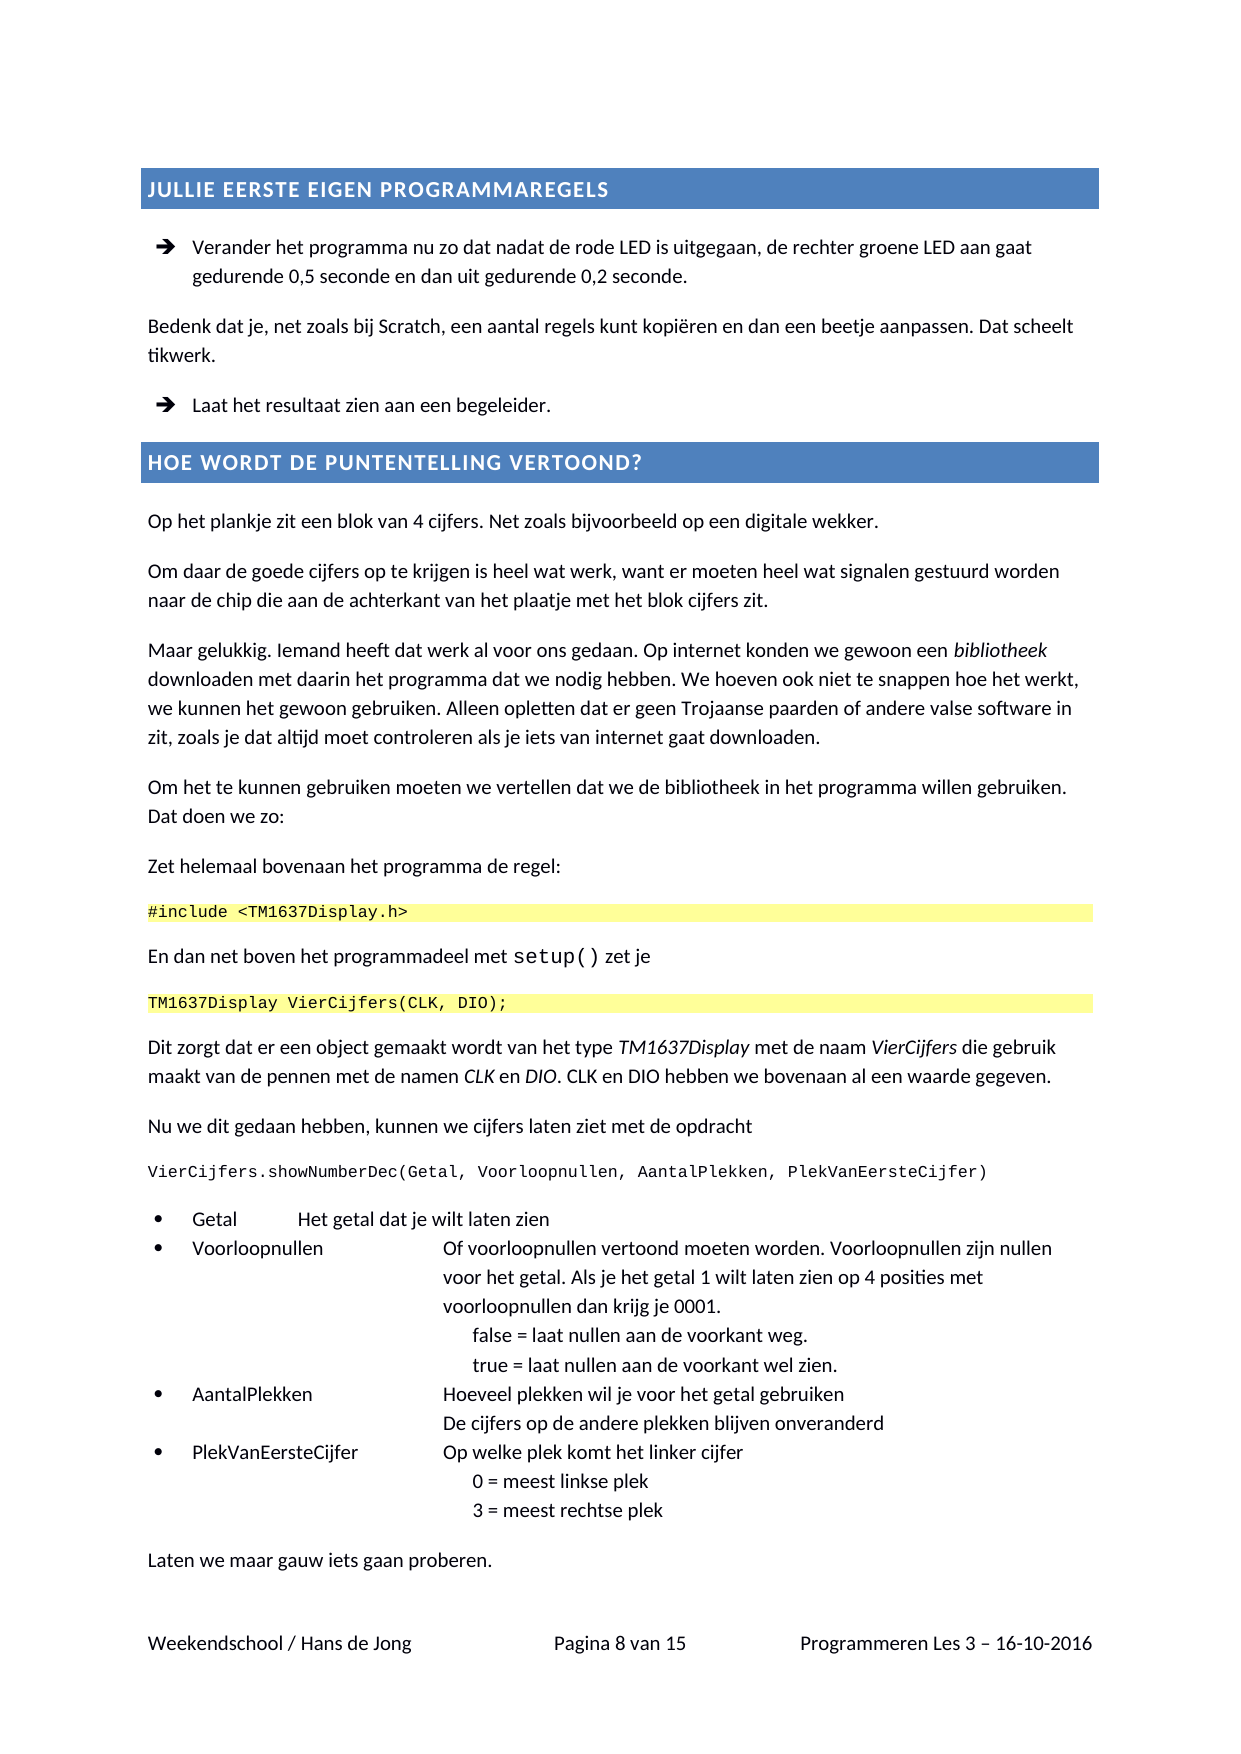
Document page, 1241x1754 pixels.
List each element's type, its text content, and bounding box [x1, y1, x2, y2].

text false = laat nullen aan de voorkant weg. true = laat nullen aan de voorkant wel zien. [154, 1323, 1093, 1377]
list Voorloopnullen Of voorloopnullen vertoond moeten worden. Voorloopnullen zijn nullen voor het getal. Als je het getal 1 wilt laten zien op 4 posities met voorloopnullen dan krijg je 0001. [154, 1235, 1093, 1319]
list Laat het resultaat zien aan een begeleider. [154, 392, 1093, 418]
subtitle Jullie eerste eigen programmaregels [148, 175, 1093, 203]
text Dit zorgt dat er een object gemaakt wordt van het type TM1637Display met de naam VierCijfers die gebruik maakt van de pennen met de namen CLK en DIO. CLK en DIO hebben we bovenaan al een waarde gegeven. [148, 1034, 1093, 1089]
text VierCijfers.showNumberDec(Getal, Voorloopnullen, AantalPlekken, PlekVanEersteCijfer) [148, 1163, 1093, 1182]
text Maar gelukkig. Iemand heeft dat werk al voor ons gedaan. Op internet konden we gewoon een bibliotheek downloaden met daarin het programma dat we nodig hebben. We hoeven ook niet te snappen hoe het werkt, we kunnen het gewoon gebruiken. Alleen opletten dat er geen Trojaanse paarden of andere valse software in zit, zoals je dat altijd moet controleren als je iets van internet gaat downloaden. [148, 637, 1093, 750]
text Om daar de goede cijfers op te krijgen is heel wat werk, want er moeten heel wat signalen gestuurd worden naar de chip die aan de achterkant van het plaatje met het blok cijfers zit. [148, 558, 1093, 612]
text Om het te kunnen gebruiken moeten we vertellen dat we de bibliotheek in het programma willen gebruiken. Dat doen we zo: [148, 774, 1093, 829]
list Verander het programma nu zo dat nadat de rode LED is uitgegaan, de rechter groene LED aan gaat gedurende 0,5 seconde en dan uit gedurende 0,2 seconde. [154, 234, 1093, 288]
text Op het plankje zit een blok van 4 cijfers. Net zoals bijvoorbeeld op een digitale wekker. [148, 508, 1093, 533]
text #include <TM1637Display.h> [148, 904, 1093, 922]
text TM1637Display VierCijfers(CLK, DIO); [148, 994, 1093, 1013]
text Nu we dit gedaan hebben, kunnen we cijfers laten ziet met de opdracht [148, 1113, 1093, 1139]
list PlekVanEersteCijfer Op welke plek komt het linker cijfer 0 = meest linkse plek 3 = meest rechtse plek [154, 1439, 1093, 1523]
text Laten we maar gauw iets gaan proberen. [148, 1548, 1093, 1573]
text Zet helemaal bovenaan het programma de regel: [148, 854, 1093, 879]
list AantalPlekken Hoeveel plekken wil je voor het getal gebruiken De cijfers op de andere plekken blijven onveranderd [154, 1381, 1093, 1436]
list Getal Het getal dat je wilt laten zien [154, 1206, 1093, 1231]
text En dan net boven het programmadeel met setup() zet je [148, 943, 1093, 970]
subtitle Hoe wordt de puntentelling vertoond? [148, 449, 1093, 477]
text Bedenk dat je, net zoals bij Scratch, een aantal regels kunt kopiëren en dan een beetje aanpassen. Dat scheelt tikwerk. [148, 313, 1093, 368]
